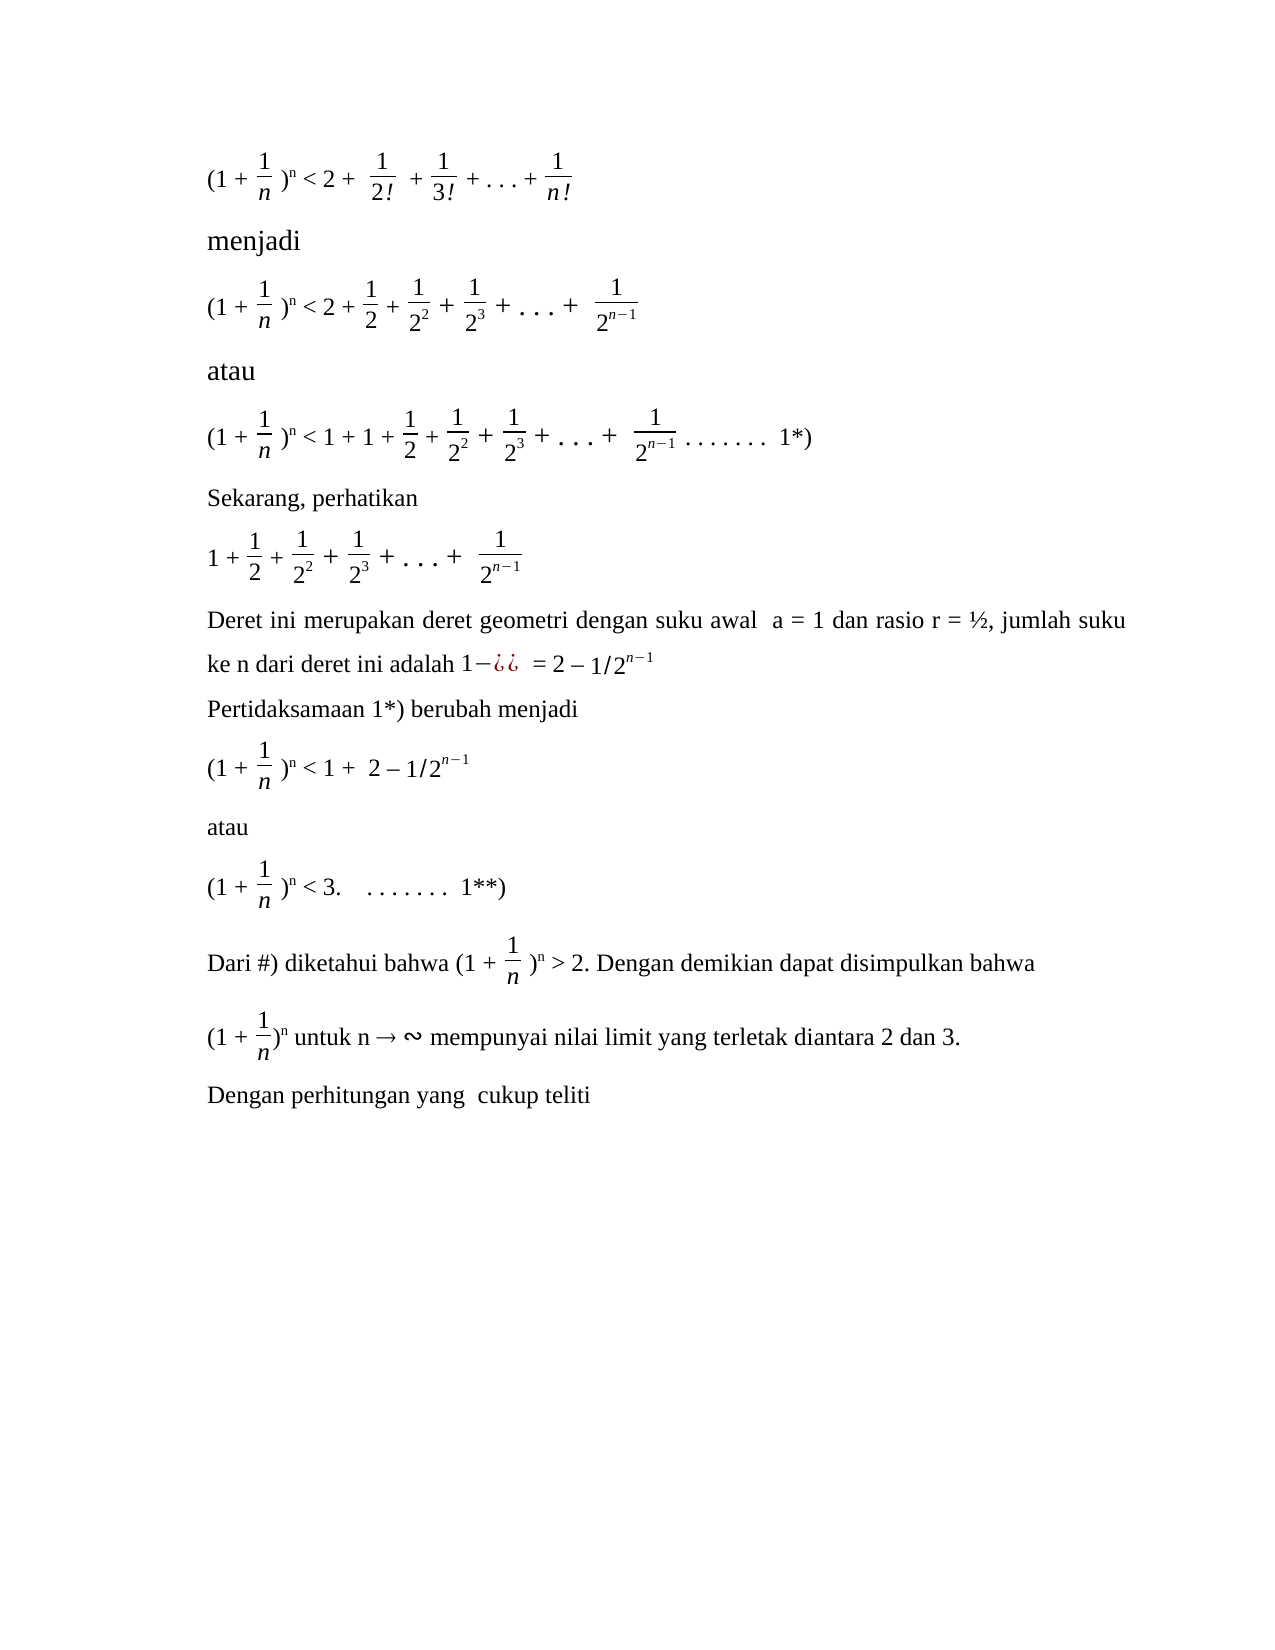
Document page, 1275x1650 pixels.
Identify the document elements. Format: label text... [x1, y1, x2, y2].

text (1 + )n untuk n mempunyai nilai limit yang terletak diantara 2 dan 3. [207, 1007, 1127, 1066]
text (1 + )n < 2 + + + . . . + [207, 148, 1127, 207]
text menjadi [207, 223, 1127, 257]
text (1 + )n < 2 + + + + . . . + [207, 274, 1127, 336]
text 1 + + + + . . . + [207, 526, 1127, 588]
text Dengan perhitungan yang cukup teliti [207, 1080, 1127, 1109]
text Sekarang, perhatikan [207, 483, 1127, 511]
text (1 + )n < 1 + 2 – [207, 737, 1127, 796]
text (1 + )n < 3. . . . . . . . 1**) [207, 856, 1127, 914]
text Deret ini merupakan deret geometri dengan suku awal a = 1 dan rasio r = ½, jumlah suku ke n dari deret ini adalah = 2 – [207, 605, 1127, 679]
text (1 + )n < 1 + 1 + + + + . . . + . . . . . . . 1*) [207, 403, 1127, 466]
text atau [207, 353, 1127, 387]
text Dari #) diketahui bahwa (1 + )n > 2. Dengan demikian dapat disimpulkan bahwa [207, 931, 1127, 990]
text atau [207, 812, 1127, 841]
text Pertidaksamaan 1*) berubah menjadi [207, 694, 1127, 722]
